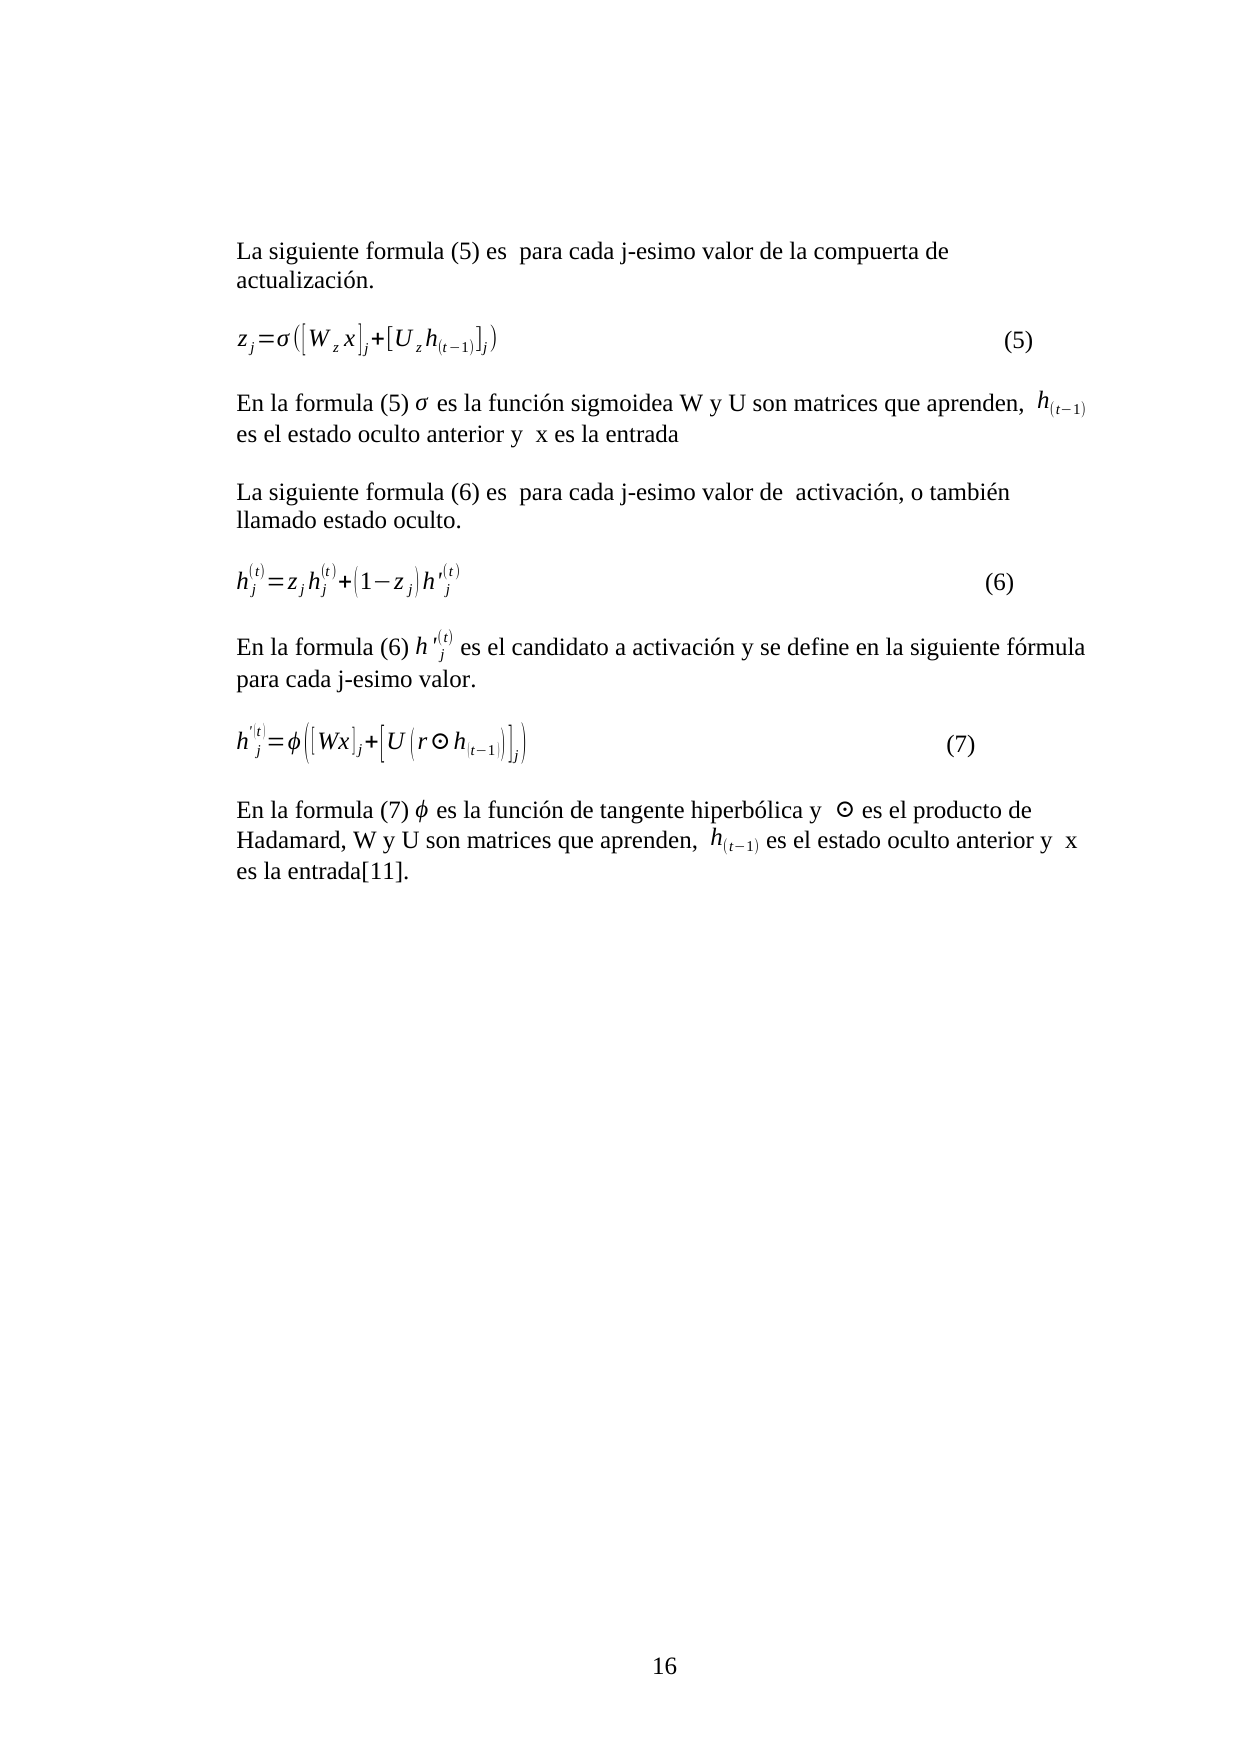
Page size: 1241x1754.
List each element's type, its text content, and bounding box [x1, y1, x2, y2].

text (5) [236, 322, 1092, 358]
text En la formula (6) es el candidato a activación y se define en la siguiente fórmula para cada j-esimo valor. [236, 628, 1092, 692]
text (7) [236, 721, 1092, 766]
text La siguiente formula (6) es para cada j-esimo valor de activación, o también llamado estado oculto. [236, 477, 1092, 534]
text En la formula (5) es la función sigmoidea W y U son matrices que aprenden, es el estado oculto anterior y x es la entrada [236, 386, 1092, 448]
text La siguiente formula (5) es para cada j-esimo valor de la compuerta de actualización. [236, 236, 1092, 294]
text En la formula (7) es la función de tangente hiperbólica y es el producto de Hadamard, W y U son matrices que aprenden, es el estado oculto anterior y x es la entrada[11]. [236, 795, 1092, 885]
text (6) [236, 563, 1092, 600]
